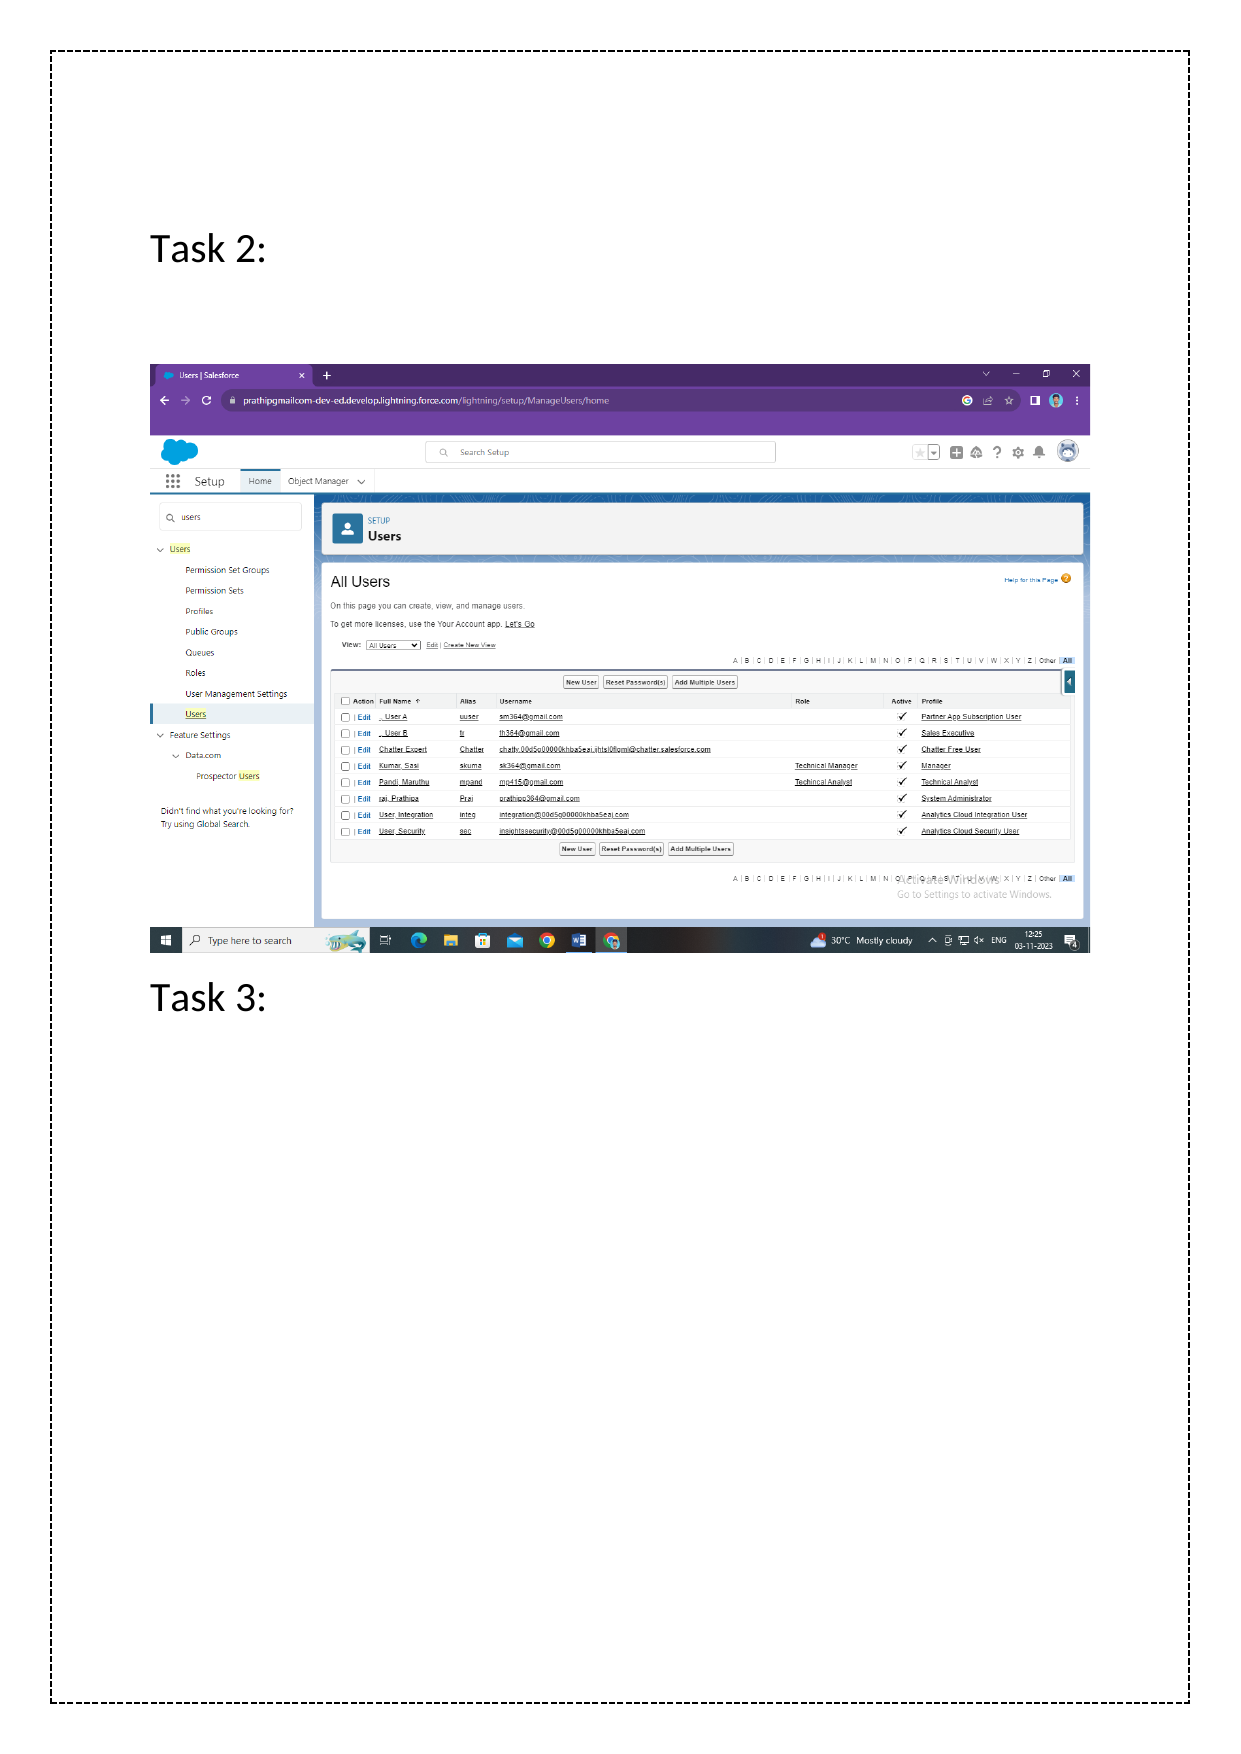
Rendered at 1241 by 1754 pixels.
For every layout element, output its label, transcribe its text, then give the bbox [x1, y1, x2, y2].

text Task 2: [150, 222, 1090, 272]
picture [150, 364, 1091, 953]
text Task 3: [150, 971, 1090, 1022]
